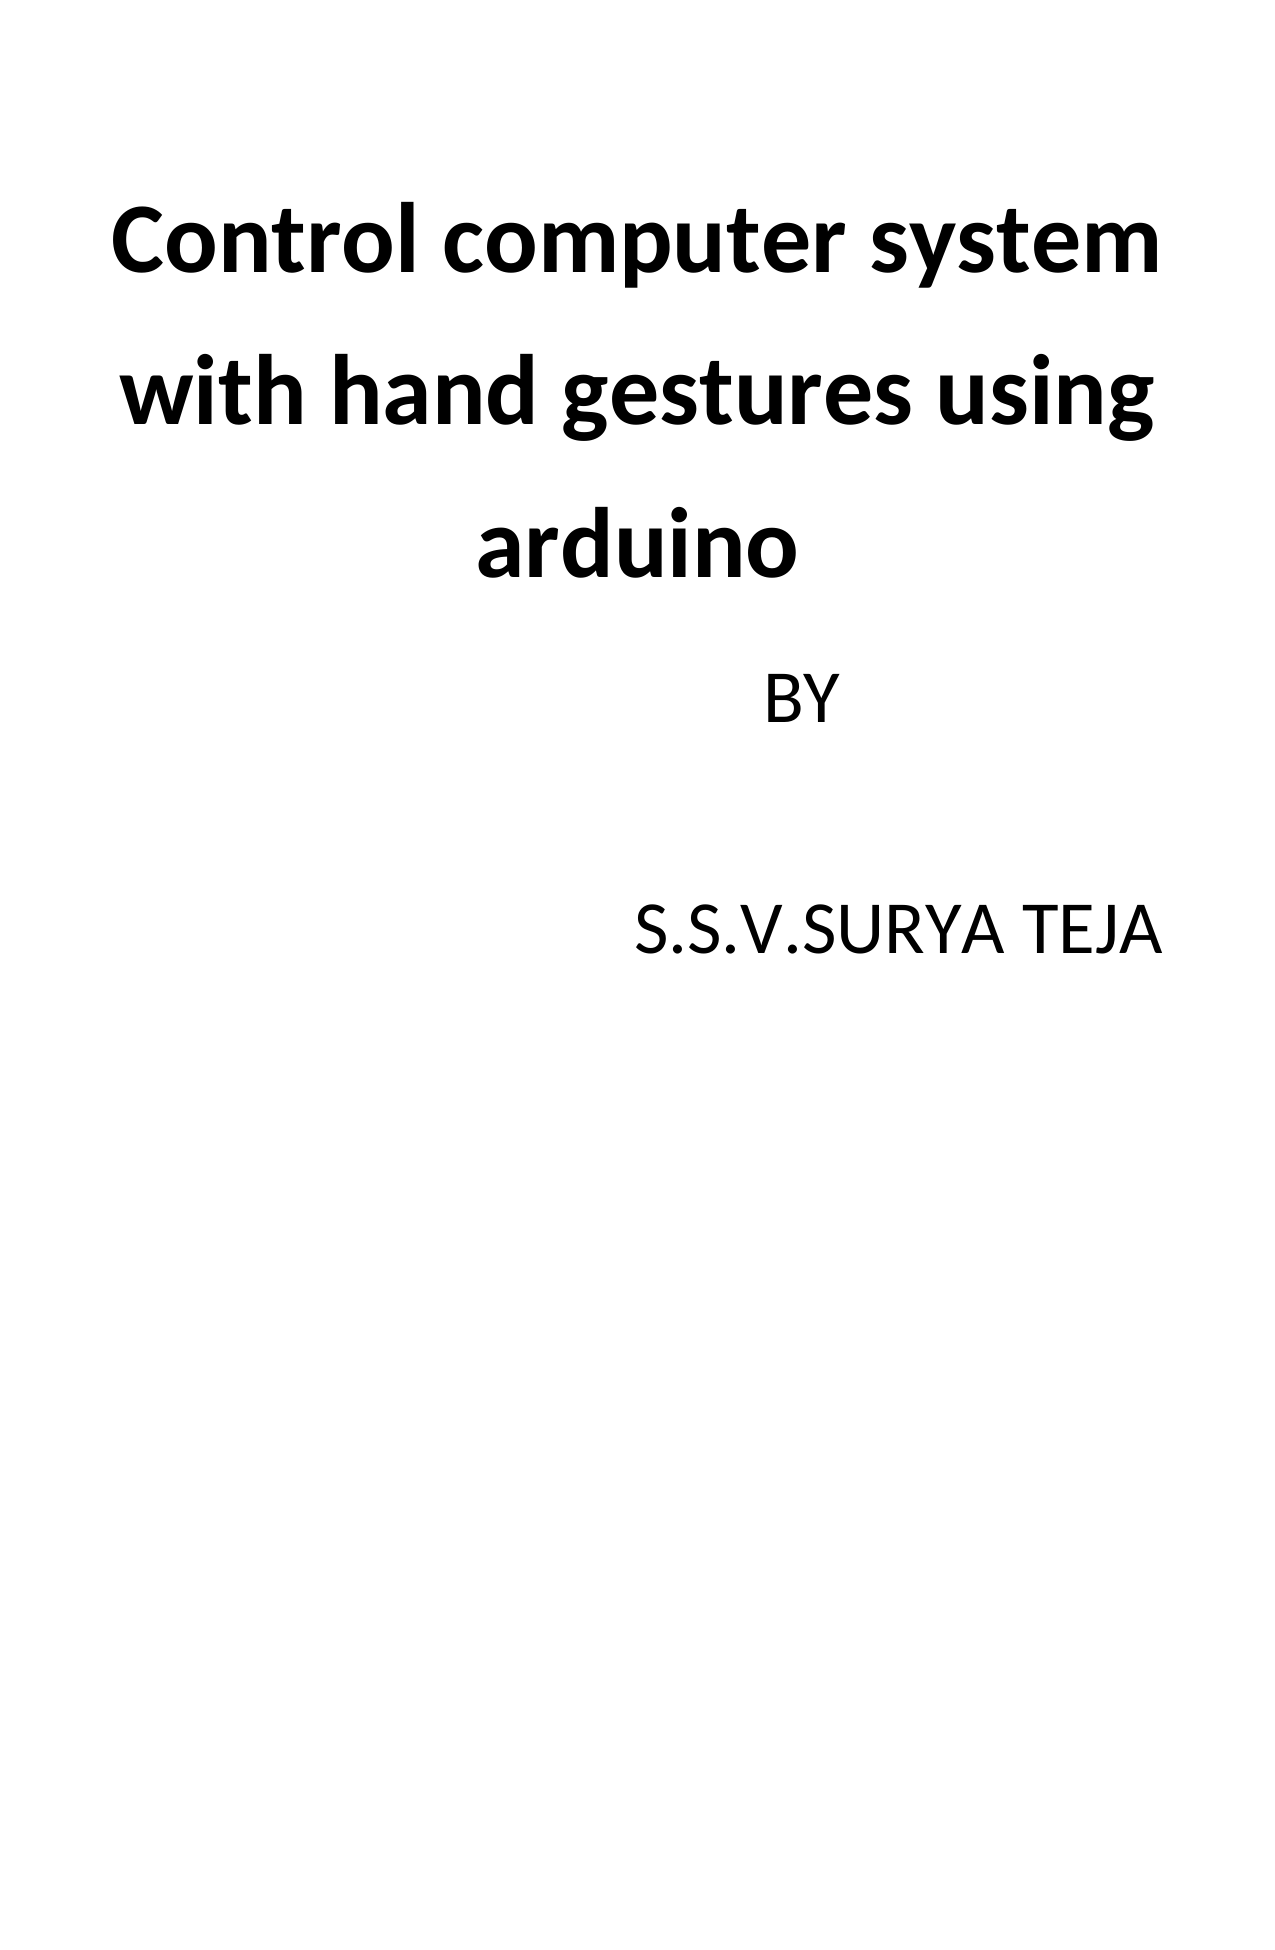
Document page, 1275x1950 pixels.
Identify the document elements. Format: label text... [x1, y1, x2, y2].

text BY [75, 649, 1200, 741]
text Control computer system with hand gestures using arduino [75, 175, 1200, 602]
text S.S.V.SURYA TEJA [75, 881, 1200, 972]
